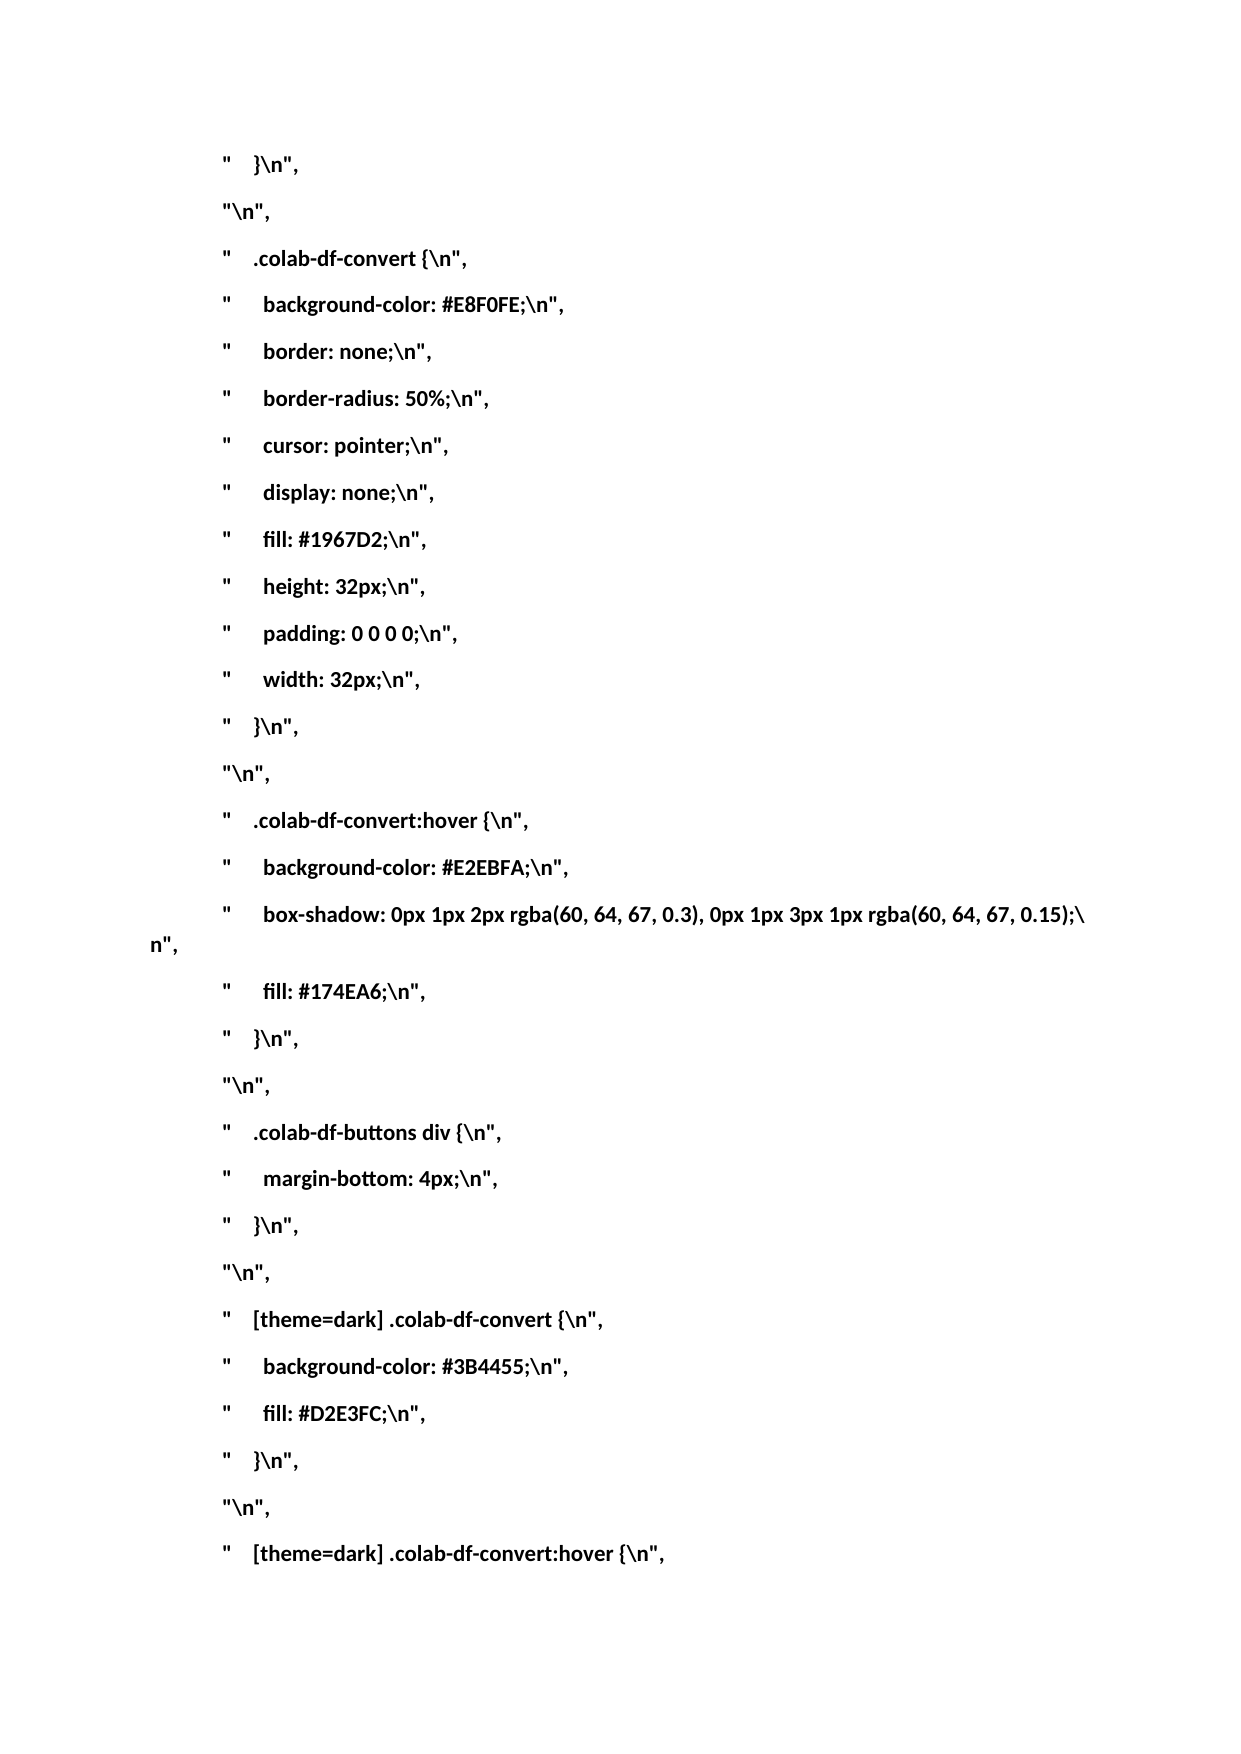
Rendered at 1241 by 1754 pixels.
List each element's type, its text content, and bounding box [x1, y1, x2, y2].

text " fill: #1967D2;\n", [150, 525, 1090, 553]
text " border-radius: 50%;\n", [150, 384, 1090, 412]
text " }\n", [150, 712, 1090, 741]
text "\n", [150, 1493, 1090, 1521]
text " display: none;\n", [150, 478, 1090, 506]
text " margin-bottom: 4px;\n", [150, 1164, 1090, 1193]
text " .colab-df-convert {\n", [150, 244, 1090, 272]
text " }\n", [150, 1446, 1090, 1474]
text " }\n", [150, 1024, 1090, 1052]
text " [theme=dark] .colab-df-convert {\n", [150, 1305, 1090, 1333]
text " background-color: #E8F0FE;\n", [150, 291, 1090, 319]
text " .colab-df-buttons div {\n", [150, 1118, 1090, 1146]
text " }\n", [150, 150, 1090, 178]
text "\n", [150, 1258, 1090, 1286]
text " fill: #174EA6;\n", [150, 977, 1090, 1005]
text " height: 32px;\n", [150, 572, 1090, 600]
text " border: none;\n", [150, 337, 1090, 366]
text "\n", [150, 197, 1090, 225]
text " padding: 0 0 0 0;\n", [150, 619, 1090, 647]
text " box-shadow: 0px 1px 2px rgba(60, 64, 67, 0.3), 0px 1px 3px 1px rgba(60, 64, 67, 0.15);\n", [150, 900, 1090, 958]
text " width: 32px;\n", [150, 666, 1090, 694]
text " background-color: #3B4455;\n", [150, 1352, 1090, 1380]
text " }\n", [150, 1211, 1090, 1239]
text "\n", [150, 1071, 1090, 1099]
text " .colab-df-convert:hover {\n", [150, 806, 1090, 834]
text " background-color: #E2EBFA;\n", [150, 853, 1090, 881]
text " cursor: pointer;\n", [150, 431, 1090, 459]
text " [theme=dark] .colab-df-convert:hover {\n", [150, 1539, 1090, 1568]
text "\n", [150, 759, 1090, 787]
text " fill: #D2E3FC;\n", [150, 1399, 1090, 1427]
